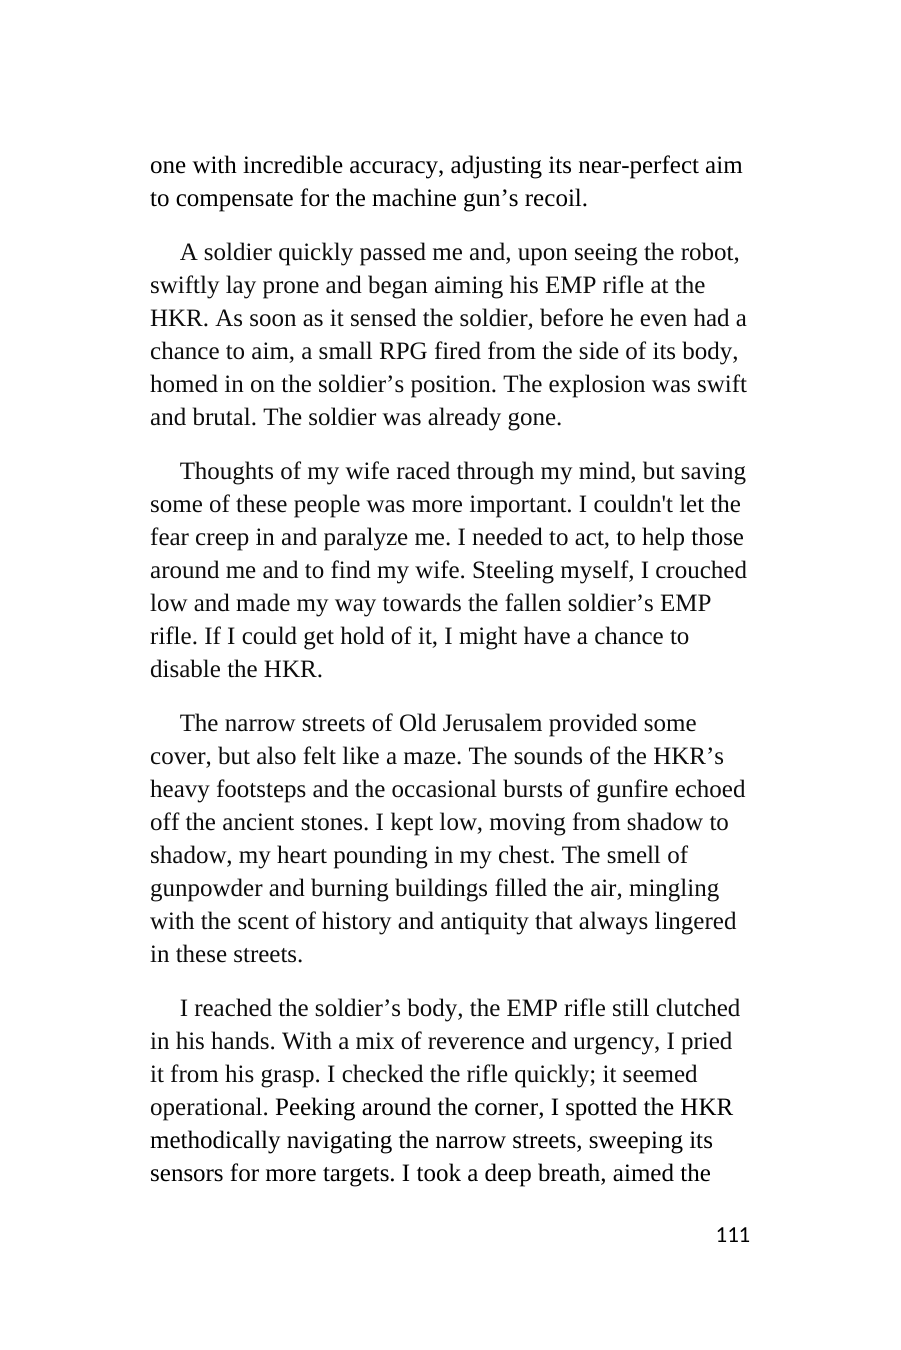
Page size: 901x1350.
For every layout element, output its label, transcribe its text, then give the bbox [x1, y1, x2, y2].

text A soldier quickly passed me and, upon seeing the robot, swiftly lay prone and began aiming his EMP rifle at the HKR. As soon as it sensed the soldier, before he even had a chance to aim, a small RPG fired from the side of its body, homed in on the soldier’s position. The explosion was swift and brutal. The soldier was already gone. [150, 237, 750, 431]
text The narrow streets of Old Jerusalem provided some cover, but also felt like a maze. The sounds of the HKR’s heavy footsteps and the occasional bursts of gunfire echoed off the ancient stones. I kept low, moving from shadow to shadow, my heart pounding in my chest. The smell of gunpowder and burning buildings filled the air, mingling with the scent of history and antiquity that always lingered in these streets. [150, 708, 750, 968]
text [150, 993, 750, 1187]
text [150, 150, 750, 212]
text Thoughts of my wife raced through my mind, but saving some of these people was more important. I couldn't let the fear creep in and paralyze me. I needed to act, to help those around me and to find my wife. Steeling myself, I crouched low and made my way towards the fallen soldier’s EMP rifle. If I could get hold of it, I might have a chance to disable the HKR. [150, 456, 750, 683]
